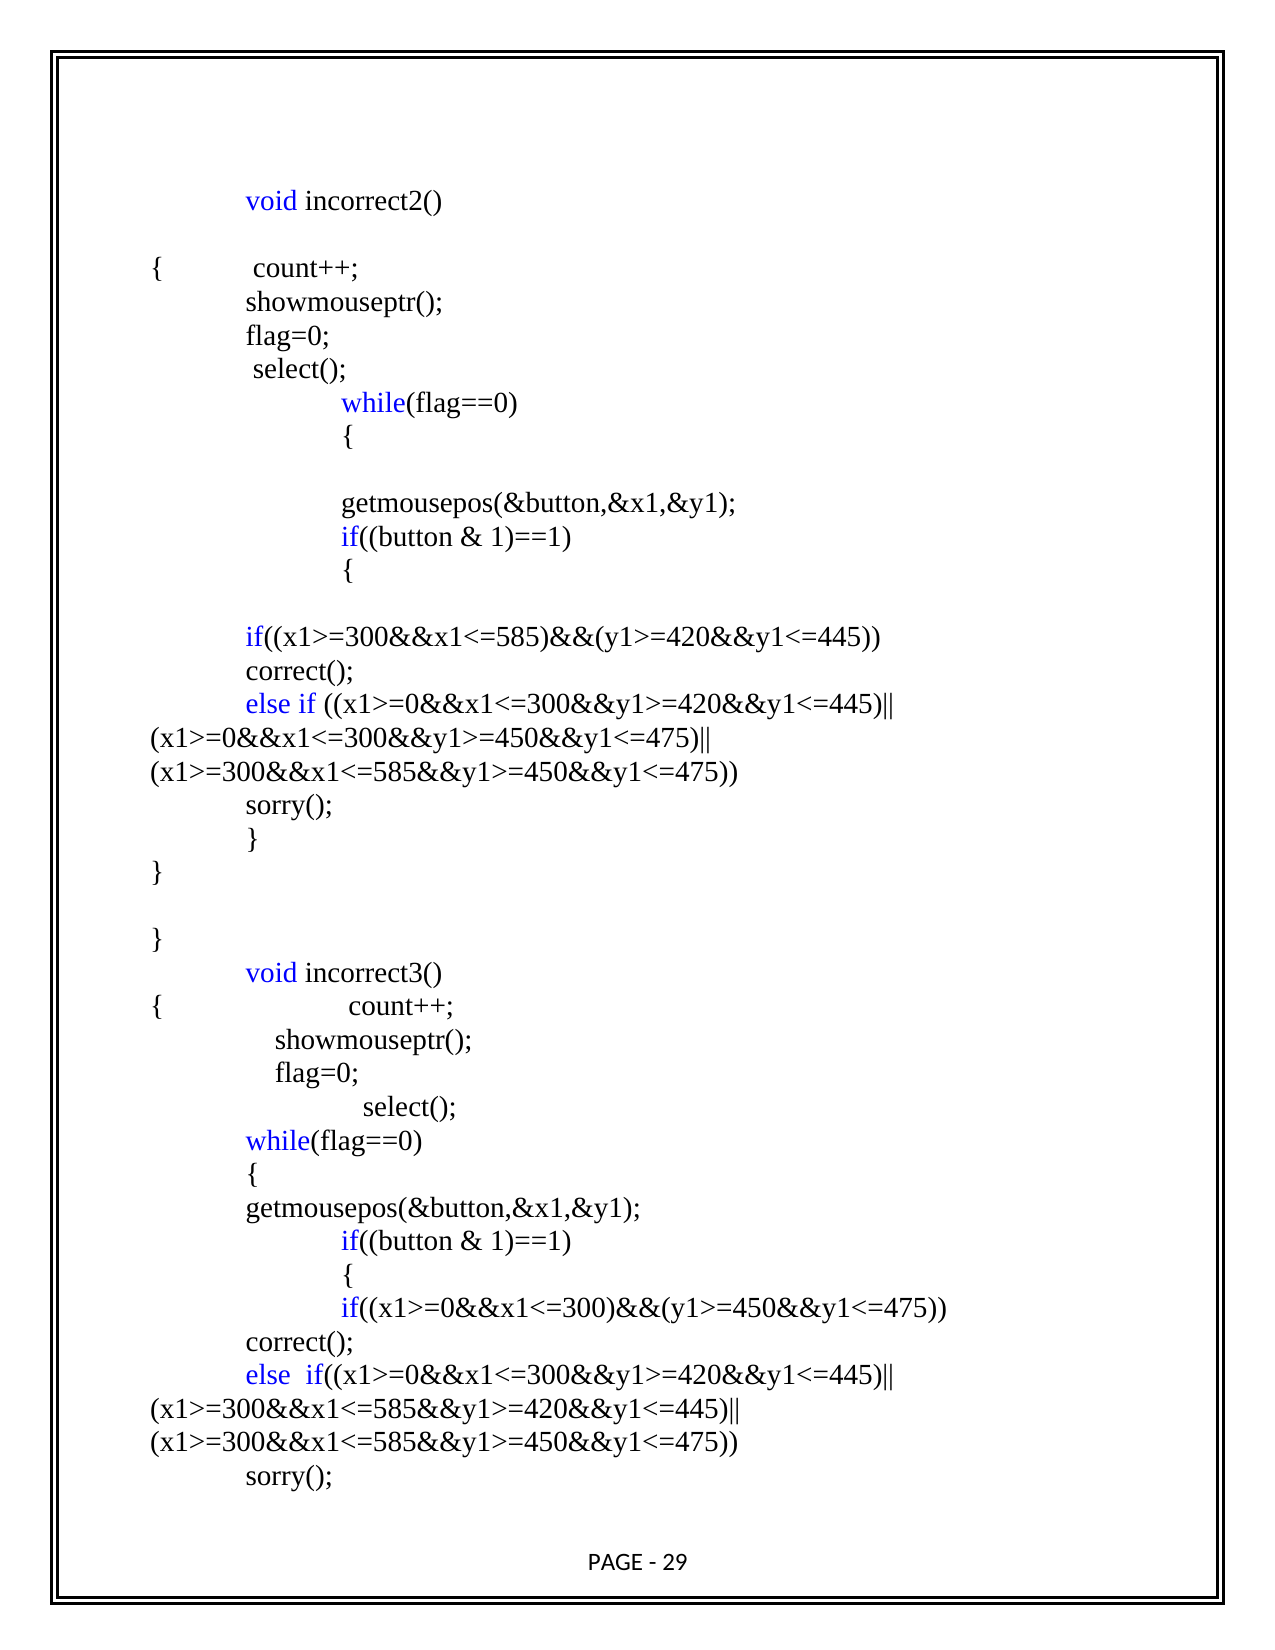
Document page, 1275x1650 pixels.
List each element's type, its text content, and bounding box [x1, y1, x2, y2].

text { [150, 552, 1125, 586]
text while(flag==0) [150, 1123, 1125, 1156]
text if((button & 1)==1) [150, 1223, 1125, 1257]
text flag=0; [150, 318, 1125, 351]
text showmouseptr(); [150, 284, 1125, 318]
text void incorrect2() [150, 183, 1125, 217]
text if((x1>=300&&x1<=585)&&(y1>=420&&y1<=445)) [150, 619, 1125, 653]
text { [150, 418, 1125, 452]
text getmousepos(&button,&x1,&y1); [150, 485, 1125, 519]
text sorry(); [150, 787, 1125, 821]
text select(); [150, 351, 1125, 385]
text if((x1>=0&&x1<=300)&&(y1>=450&&y1<=475)) [150, 1290, 1125, 1324]
text showmouseptr(); [150, 1022, 1125, 1056]
text { [150, 1156, 1125, 1190]
text correct(); [150, 653, 1125, 687]
text { count++; [150, 251, 1125, 284]
text } [150, 821, 1125, 854]
text while(flag==0) [150, 385, 1125, 418]
text } [150, 854, 1125, 888]
text { count++; [150, 988, 1125, 1022]
text getmousepos(&button,&x1,&y1); [150, 1190, 1125, 1223]
text sorry(); [150, 1458, 1125, 1492]
text } [150, 921, 1125, 955]
text if((button & 1)==1) [150, 519, 1125, 552]
text else if((x1>=0&&x1<=300&&y1>=420&&y1<=445)||(x1>=300&&x1<=585&&y1>=420&&y1<=445)||(x1>=300&&x1<=585&&y1>=450&&y1<=475)) [150, 1357, 1125, 1458]
text void incorrect3() [150, 955, 1125, 988]
text correct(); [150, 1324, 1125, 1357]
text flag=0; [150, 1056, 1125, 1089]
text select(); [150, 1089, 1125, 1123]
text else if ((x1>=0&&x1<=300&&y1>=420&&y1<=445)||(x1>=0&&x1<=300&&y1>=450&&y1<=475)||(x1>=300&&x1<=585&&y1>=450&&y1<=475)) [150, 687, 1125, 787]
text { [150, 1257, 1125, 1290]
